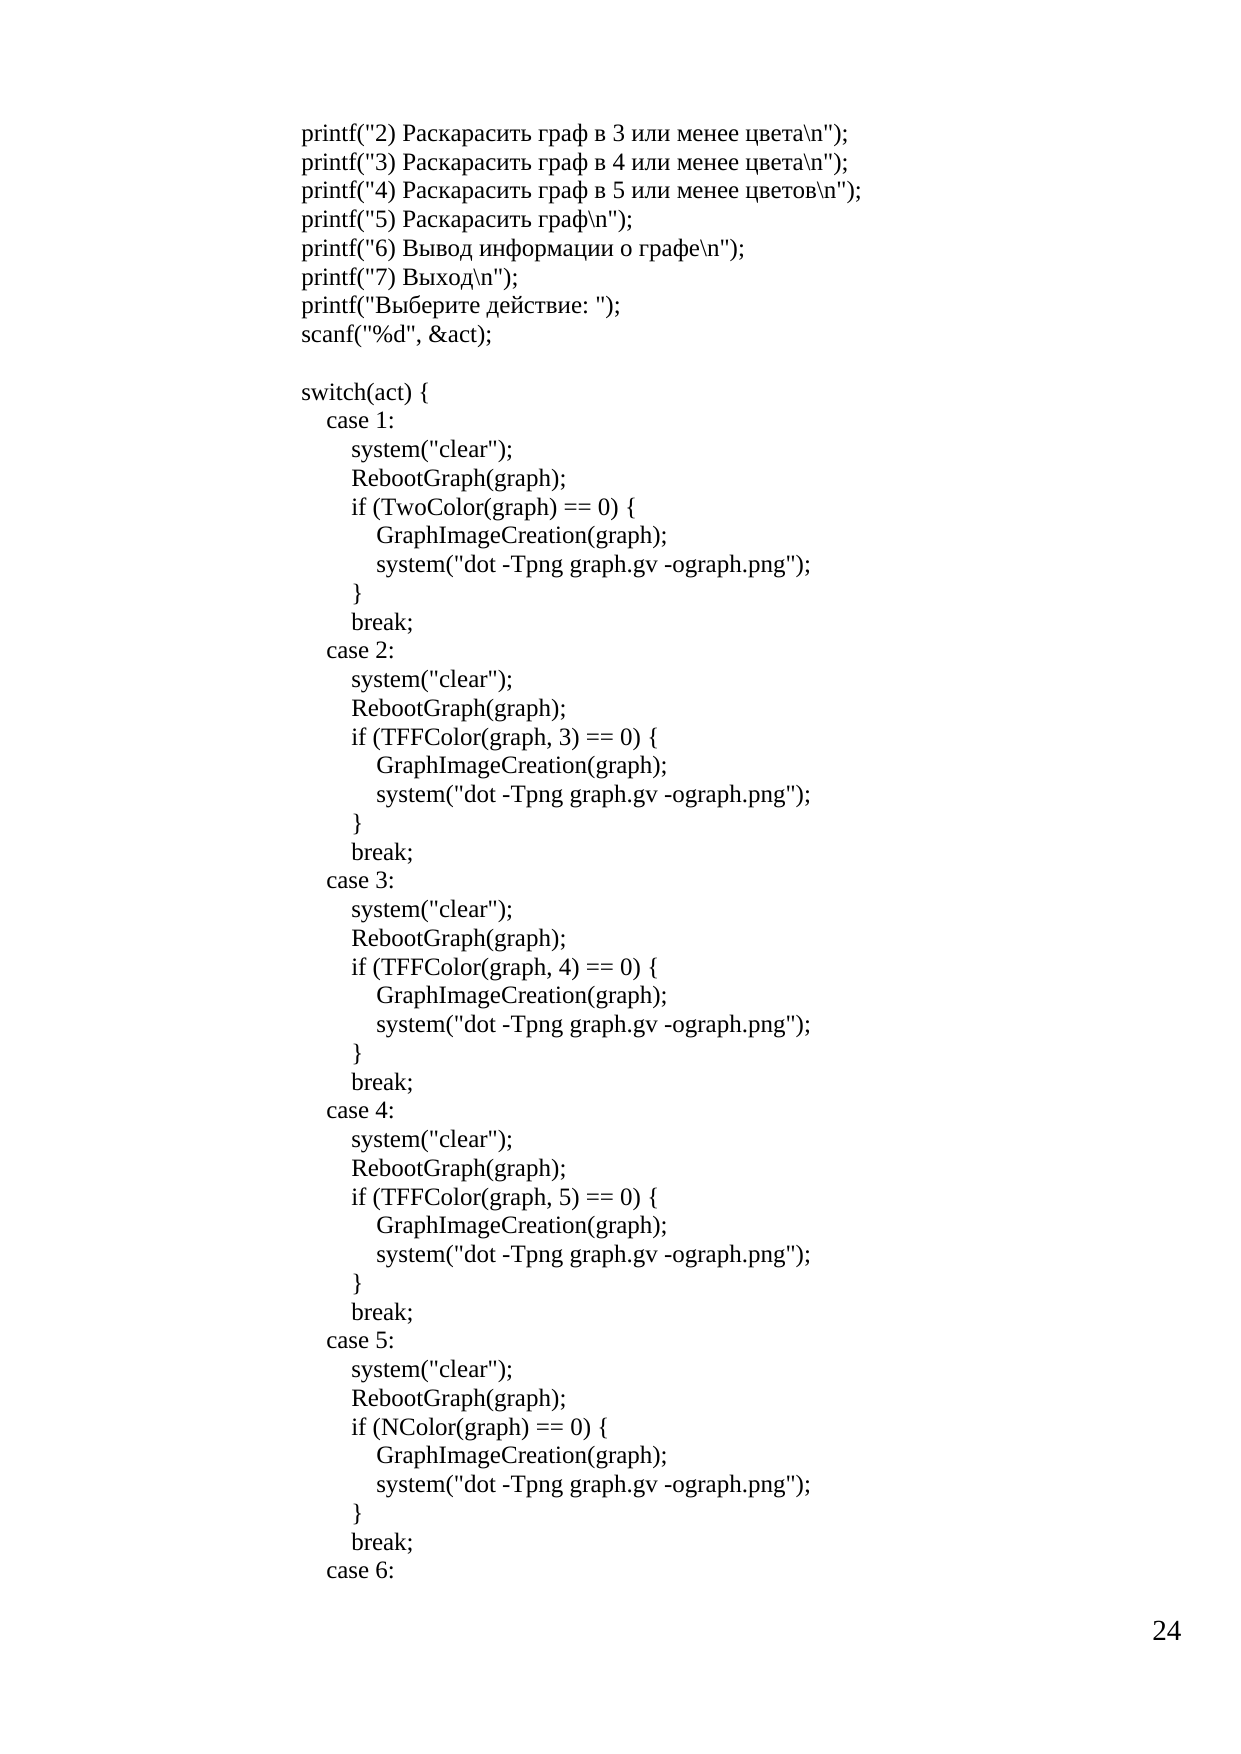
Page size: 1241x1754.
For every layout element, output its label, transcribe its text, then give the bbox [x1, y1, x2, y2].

text system("clear"); [177, 1124, 1181, 1153]
text GraphImageCreation(graph); [177, 1211, 1181, 1239]
text GraphImageCreation(graph); [177, 751, 1181, 779]
text if (TwoColor(graph) == 0) { [177, 492, 1181, 521]
text system("dot -Tpng graph.gv -ograph.png"); [177, 1009, 1181, 1038]
text break; [177, 1527, 1181, 1556]
text system("dot -Tpng graph.gv -ograph.png"); [177, 779, 1181, 808]
text case 5: [177, 1326, 1181, 1354]
text GraphImageCreation(graph); [177, 521, 1181, 549]
text } [177, 808, 1181, 837]
text if (NColor(graph) == 0) { [177, 1412, 1181, 1441]
text RebootGraph(graph); [177, 1153, 1181, 1182]
text } [177, 1038, 1181, 1067]
text printf("5) Раскарасить граф\n"); [177, 204, 1181, 233]
text } [177, 1268, 1181, 1297]
text RebootGraph(graph); [177, 923, 1181, 952]
text case 2: [177, 636, 1181, 664]
text if (TFFColor(graph, 3) == 0) { [177, 722, 1181, 751]
text system("dot -Tpng graph.gv -ograph.png"); [177, 1239, 1181, 1268]
text system("clear"); [177, 664, 1181, 693]
text printf("3) Раскарасить граф в 4 или менее цвета\n"); [177, 147, 1181, 176]
text printf("2) Раскарасить граф в 3 или менее цвета\n"); [177, 118, 1181, 147]
text case 4: [177, 1096, 1181, 1124]
text GraphImageCreation(graph); [177, 981, 1181, 1009]
text printf("6) Вывод информации о графе\n"); [177, 233, 1181, 262]
text printf("Выберите действие: "); [177, 291, 1181, 319]
text case 1: [177, 406, 1181, 434]
text case 6: [177, 1556, 1181, 1584]
text } [177, 1498, 1181, 1527]
text } [177, 578, 1181, 607]
text case 3: [177, 866, 1181, 894]
text RebootGraph(graph); [177, 463, 1181, 492]
text system("clear"); [177, 434, 1181, 463]
text switch(act) { [177, 377, 1181, 406]
text system("clear"); [177, 1354, 1181, 1383]
text system("dot -Tpng graph.gv -ograph.png"); [177, 1469, 1181, 1498]
text RebootGraph(graph); [177, 693, 1181, 722]
text break; [177, 1067, 1181, 1096]
text system("clear"); [177, 894, 1181, 923]
text break; [177, 607, 1181, 636]
text RebootGraph(graph); [177, 1383, 1181, 1412]
text printf("4) Раскарасить граф в 5 или менее цветов\n"); [177, 176, 1181, 204]
text GraphImageCreation(graph); [177, 1441, 1181, 1469]
text printf("7) Выход\n"); [177, 262, 1181, 291]
text if (TFFColor(graph, 5) == 0) { [177, 1182, 1181, 1211]
text system("dot -Tpng graph.gv -ograph.png"); [177, 549, 1181, 578]
text break; [177, 837, 1181, 866]
text scanf("%d", &act); [177, 319, 1181, 348]
text break; [177, 1297, 1181, 1326]
text if (TFFColor(graph, 4) == 0) { [177, 952, 1181, 981]
